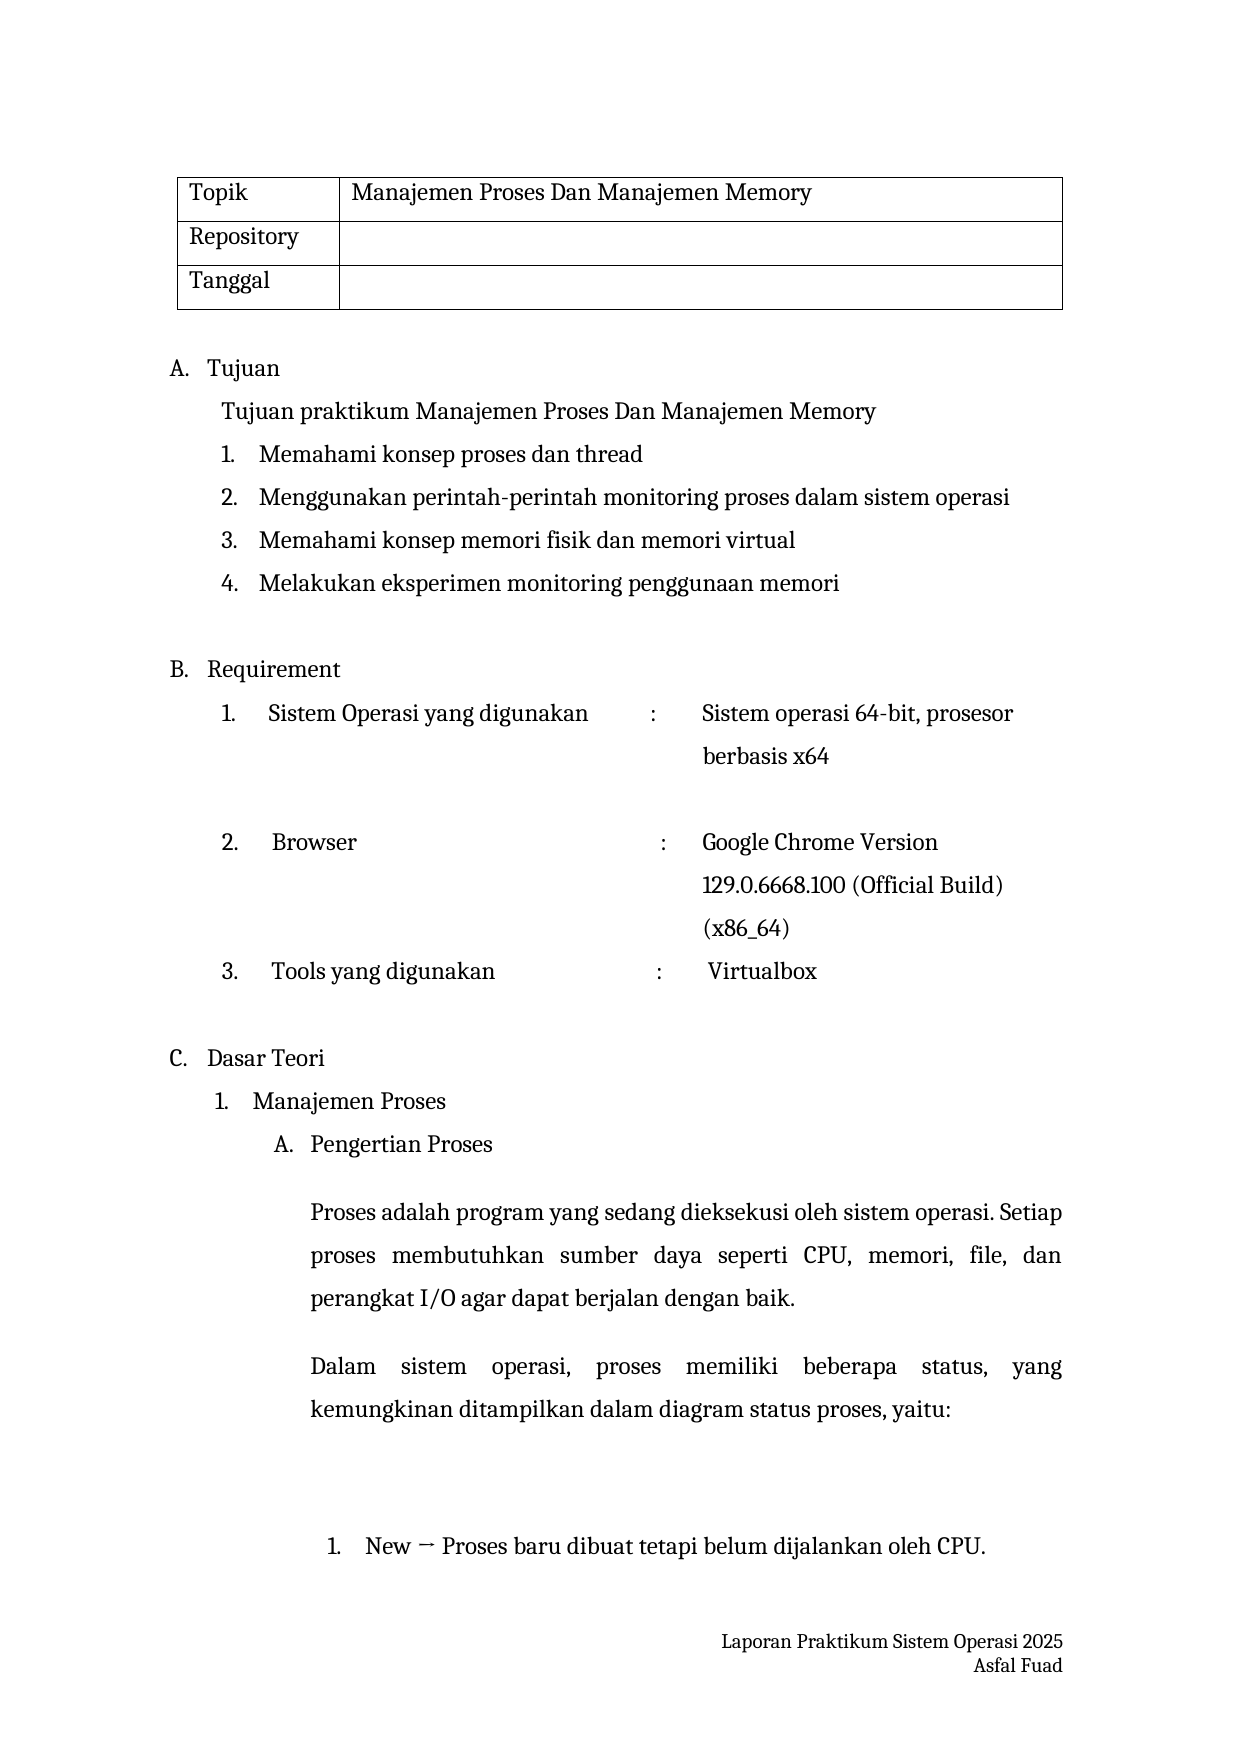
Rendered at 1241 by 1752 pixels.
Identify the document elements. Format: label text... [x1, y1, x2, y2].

list Dasar Teori [169, 1043, 1063, 1072]
text 1. Sistem Operasi yang digunakan : Sistem operasi 64-bit, prosesor [222, 698, 1063, 727]
list Pengertian Proses [274, 1130, 1063, 1158]
table_cell Manajemen Proses Dan Manajemen Memory [340, 178, 1062, 221]
list Requirement [169, 655, 1063, 684]
list Memahami konsep memori fisik dan memori virtual [221, 526, 1063, 555]
table_cell Topik [178, 178, 339, 221]
table_cell [340, 222, 1062, 265]
text 129.0.6668.100 (Official Build) (x86_64) [274, 871, 1063, 943]
text 3. Tools yang digunakan : Virtualbox [222, 957, 1063, 986]
list Menggunakan perintah-perintah monitoring proses dalam sistem operasi [221, 483, 1063, 512]
list New → Proses baru dibuat tetapi belum dijalankan oleh CPU. [327, 1532, 1063, 1560]
text Proses adalah program yang sedang dieksekusi oleh sistem operasi. Setiap proses membutuhkan sumber daya seperti CPU, memori, file, dan perangkat I/O agar dapat berjalan dengan baik. [310, 1198, 1063, 1313]
text Tujuan praktikum Manajemen Proses Dan Manajemen Memory [221, 397, 1063, 425]
text Dalam sistem operasi, proses memiliki beberapa status, yang kemungkinan ditampilkan dalam diagram status proses, yaitu: [310, 1352, 1063, 1424]
list Melakukan eksperimen monitoring penggunaan memori [221, 569, 1063, 598]
list Manajemen Proses [215, 1087, 1063, 1115]
list Tujuan [169, 353, 1063, 382]
list Memahami konsep proses dan thread [221, 440, 1063, 468]
table_cell [340, 266, 1062, 309]
table_cell Tanggal [178, 266, 339, 309]
table_cell Repository [178, 222, 339, 265]
text berbasis x64 [222, 742, 1063, 770]
text 2. Browser : Google Chrome Version [222, 828, 1063, 857]
